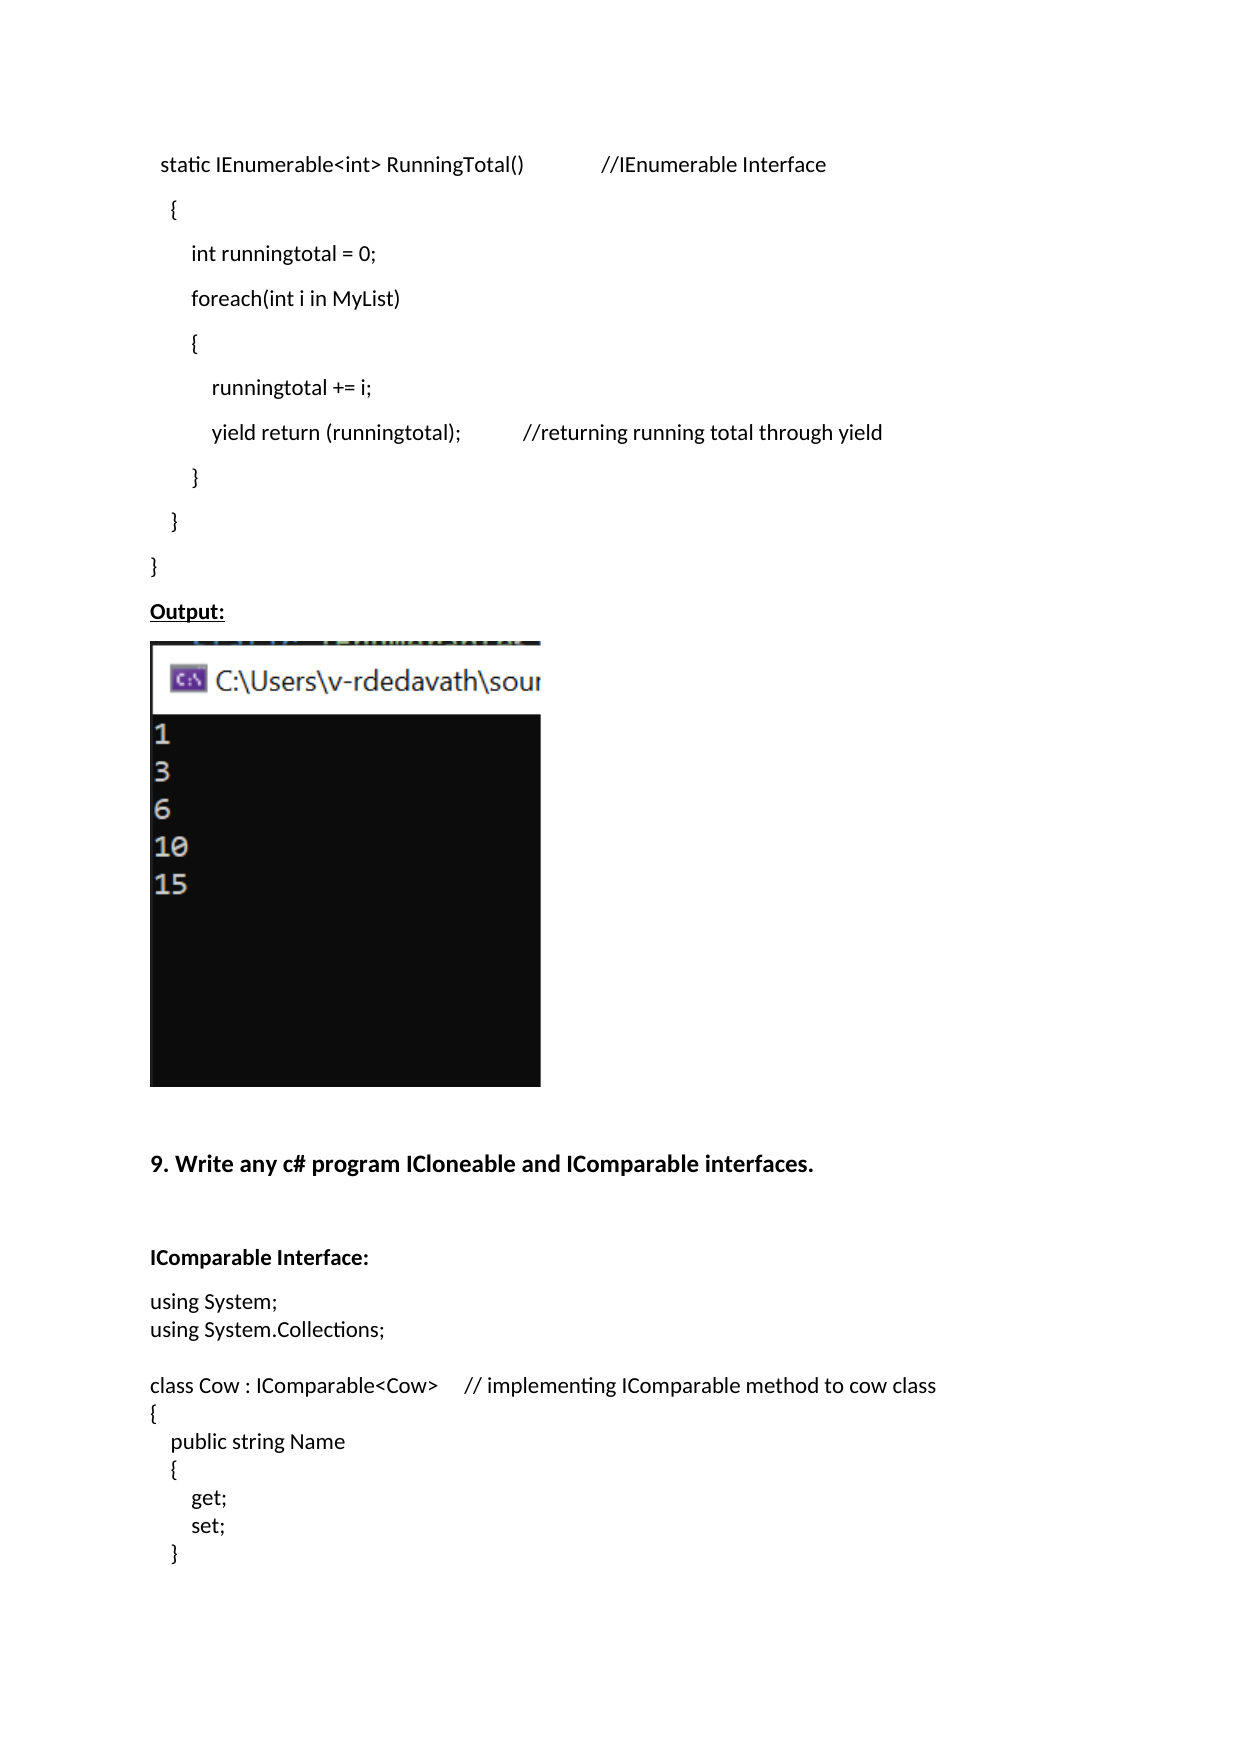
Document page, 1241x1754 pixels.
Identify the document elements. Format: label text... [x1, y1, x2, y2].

text class Cow : IComparable<Cow> // implementing IComparable method to cow class [150, 1371, 1090, 1399]
text using System; [150, 1287, 1090, 1315]
text } [150, 552, 1090, 580]
text public string Name [150, 1427, 1090, 1455]
text { [150, 195, 1090, 223]
text foreach(int i in MyList) [150, 284, 1090, 312]
text { [150, 1455, 1090, 1483]
text IComparable Interface: [150, 1243, 1090, 1271]
text get; [150, 1483, 1090, 1511]
text int runningtotal = 0; [150, 239, 1090, 267]
text } [150, 463, 1090, 491]
text static IEnumerable<int> RunningTotal() //IEnumerable Interface [150, 150, 1090, 178]
picture [150, 641, 541, 1087]
text runningtotal += i; [150, 373, 1090, 401]
text 9. Write any c# program ICloneable and IComparable interfaces. [150, 1148, 1090, 1179]
text } [150, 507, 1090, 536]
text using System.Collections; [150, 1315, 1090, 1343]
text } [150, 1539, 1090, 1567]
text { [150, 1399, 1090, 1427]
text Output: [150, 597, 1090, 625]
text yield return (runningtotal); //returning running total through yield [150, 418, 1090, 446]
text set; [150, 1511, 1090, 1539]
text { [150, 329, 1090, 357]
